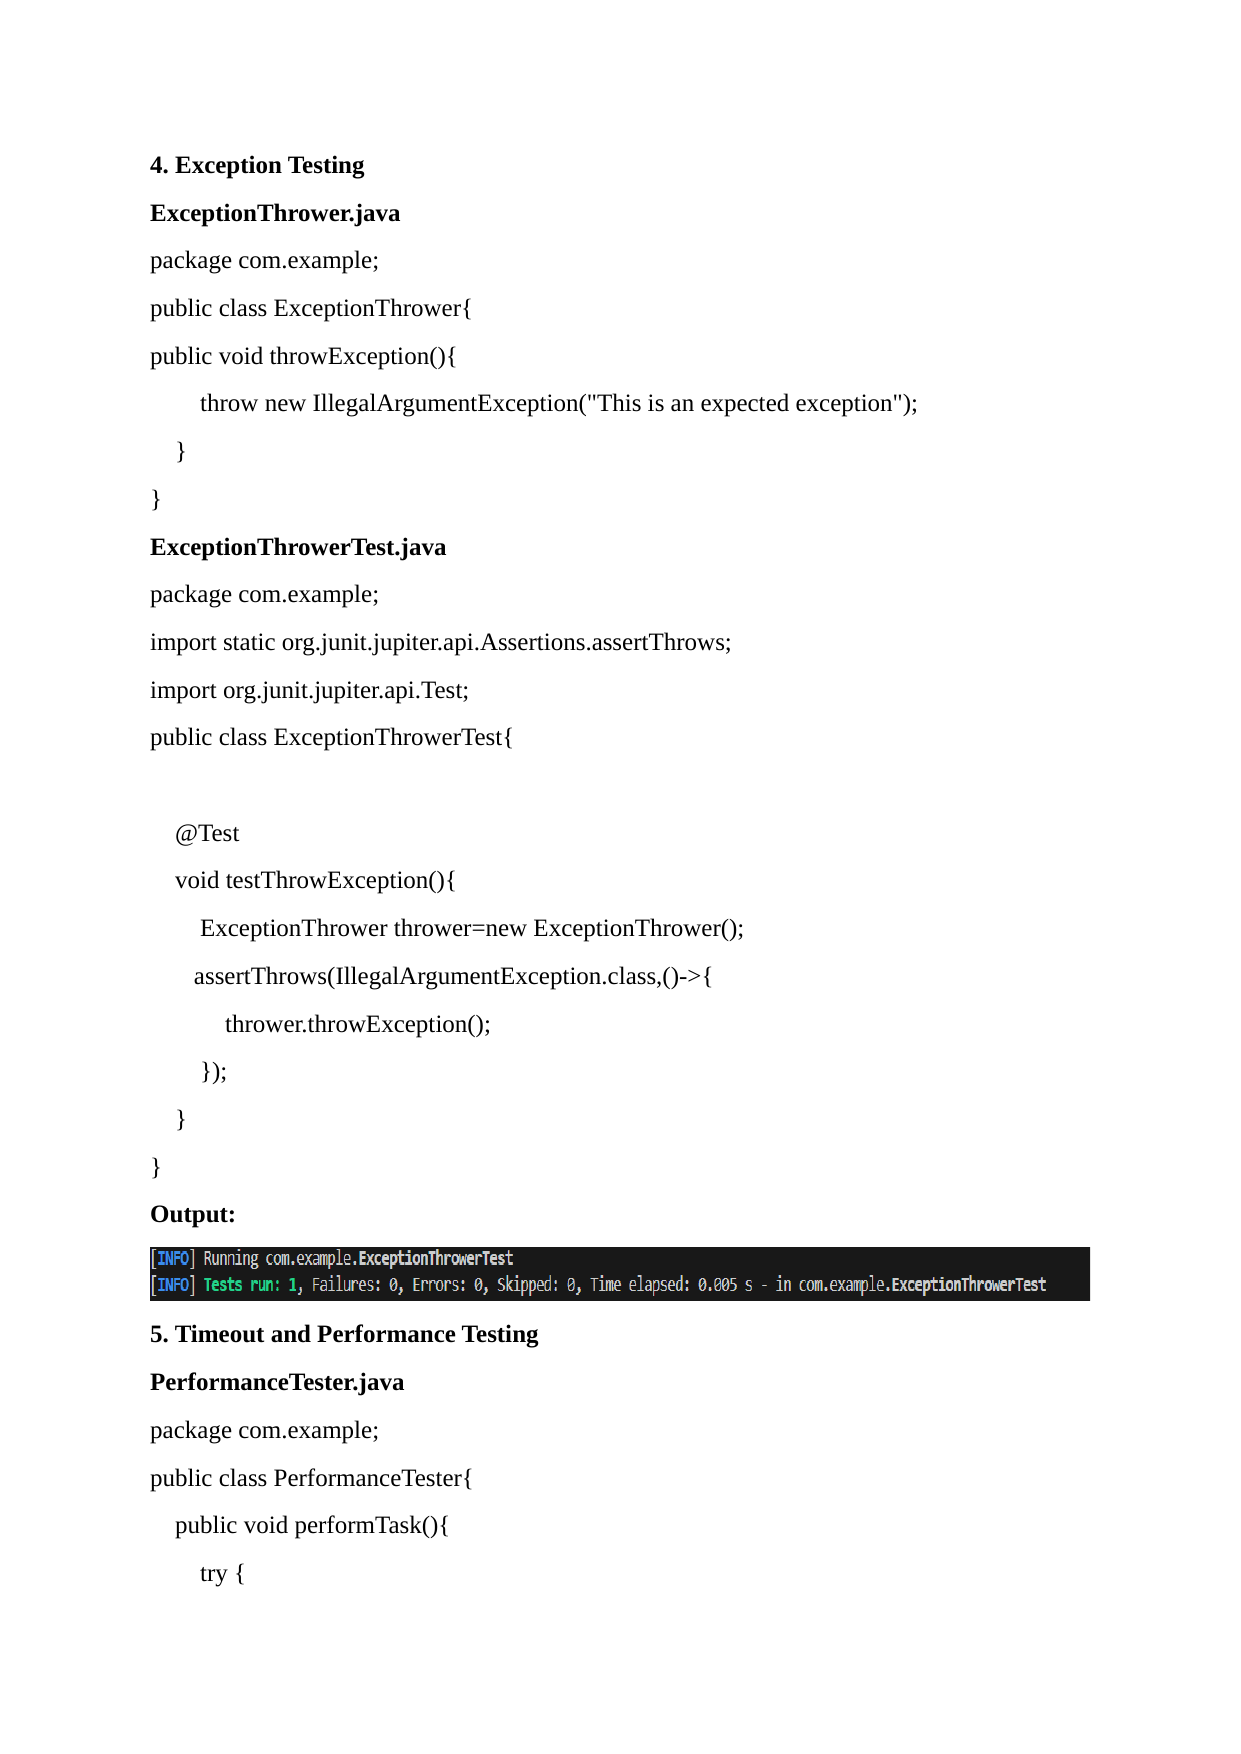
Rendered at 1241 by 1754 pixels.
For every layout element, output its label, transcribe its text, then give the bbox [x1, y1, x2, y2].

text @Test [150, 818, 1090, 847]
picture [150, 1247, 1091, 1301]
text public void throwException(){ [150, 341, 1090, 369]
text public class ExceptionThrower{ [150, 293, 1090, 322]
text public class ExceptionThrowerTest{ [150, 722, 1090, 751]
text } [150, 484, 1090, 513]
text public class PerformanceTester{ [150, 1463, 1090, 1491]
text Output: [150, 1199, 1090, 1228]
text void testThrowException(){ [150, 866, 1090, 894]
text import static org.junit.jupiter.api.Assertions.assertThrows; [150, 627, 1090, 656]
text package com.example; [150, 579, 1090, 608]
text } [150, 436, 1090, 465]
text assertThrows(IllegalArgumentException.class,()->{ [150, 961, 1090, 990]
text thrower.throwException(); [150, 1009, 1090, 1037]
text PerformanceTester.java [150, 1367, 1090, 1396]
text ExceptionThrowerTest.java [150, 532, 1090, 560]
text } [150, 1104, 1090, 1133]
text public void performTask(){ [150, 1510, 1090, 1539]
text 4. Exception Testing [150, 150, 1090, 179]
text 5. Timeout and Performance Testing [150, 1319, 1090, 1348]
text import org.junit.jupiter.api.Test; [150, 675, 1090, 703]
text ExceptionThrower.java [150, 198, 1090, 226]
text ExceptionThrower thrower=new ExceptionThrower(); [150, 913, 1090, 942]
text } [150, 1152, 1090, 1181]
text }); [150, 1056, 1090, 1085]
text package com.example; [150, 245, 1090, 274]
text throw new IllegalArgumentException("This is an expected exception"); [150, 388, 1090, 417]
text try { [150, 1558, 1090, 1587]
text package com.example; [150, 1415, 1090, 1444]
